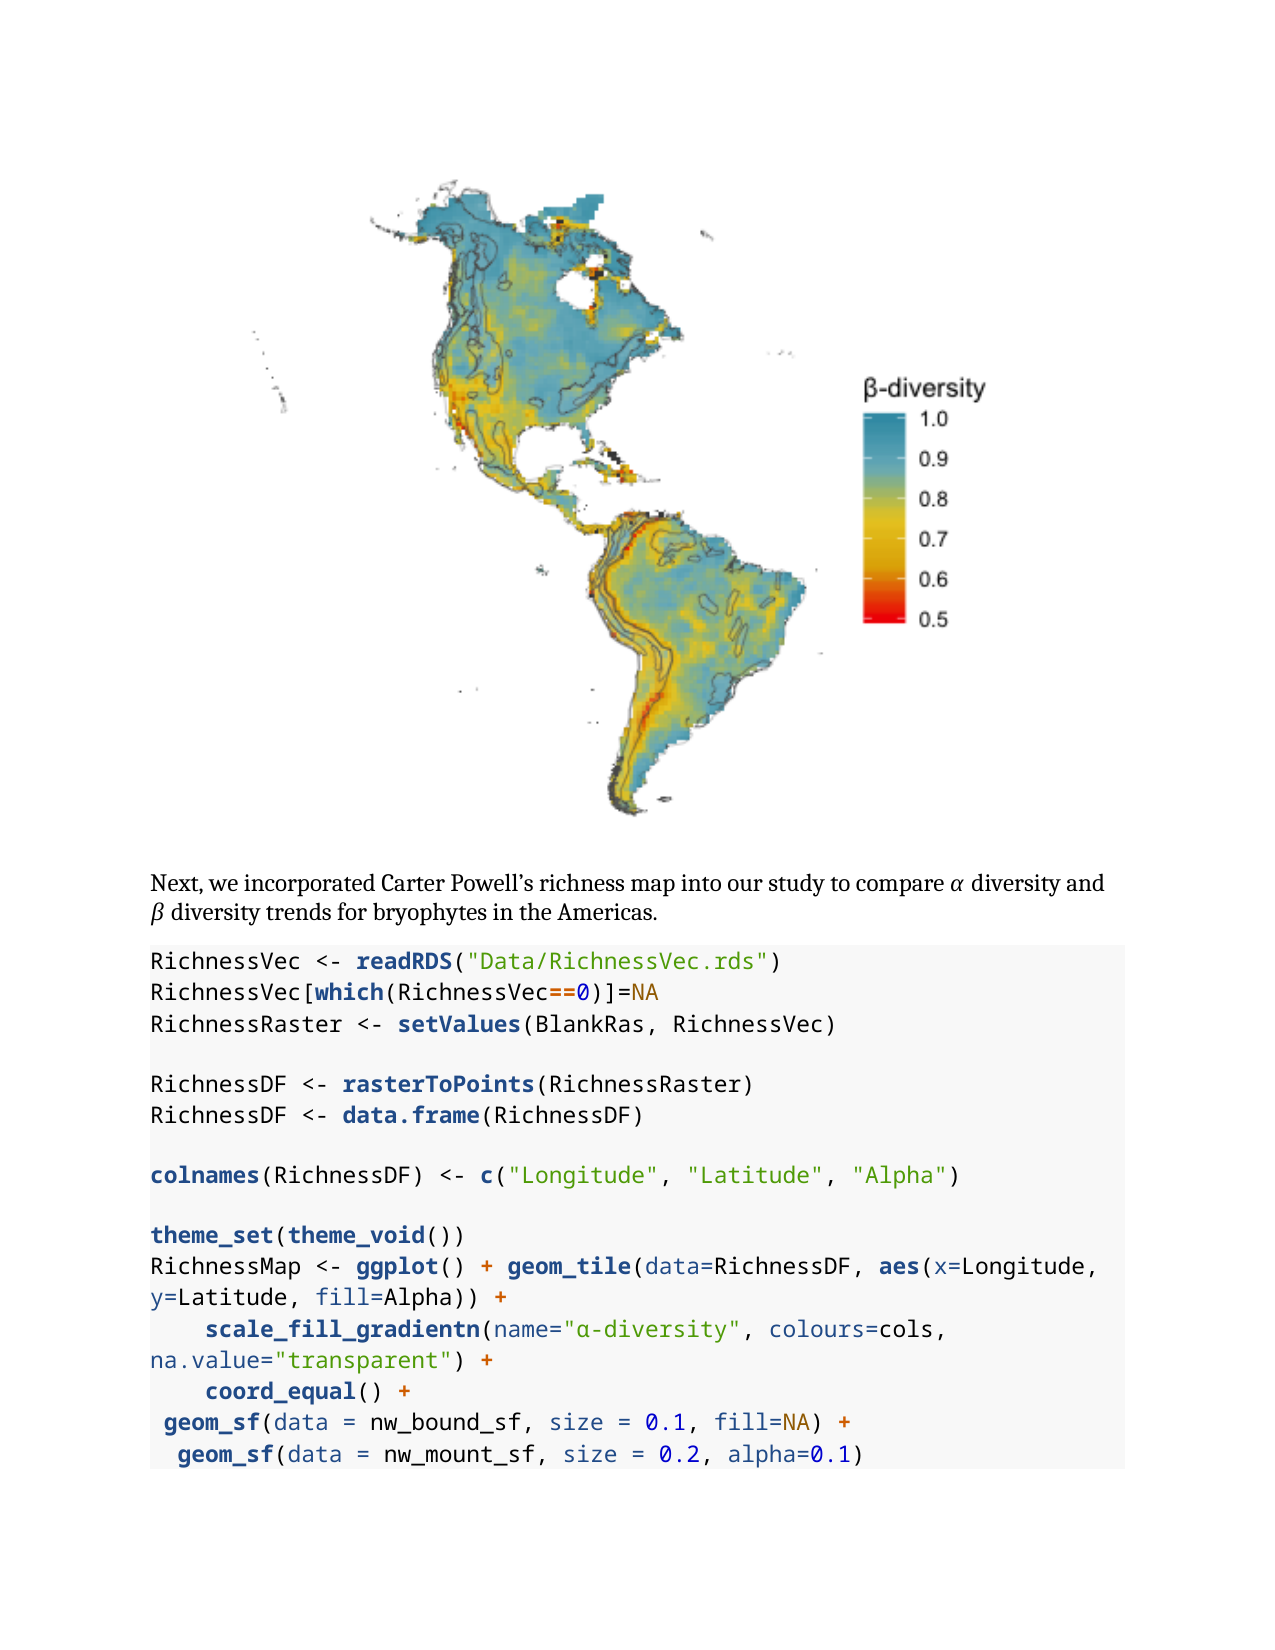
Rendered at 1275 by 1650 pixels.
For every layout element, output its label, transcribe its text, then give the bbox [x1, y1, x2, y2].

picture [168, 150, 1044, 850]
text Next, we incorporated Carter Powell’s richness map into our study to compare diversity and diversity trends for bryophytes in the Americas. [150, 869, 1125, 926]
